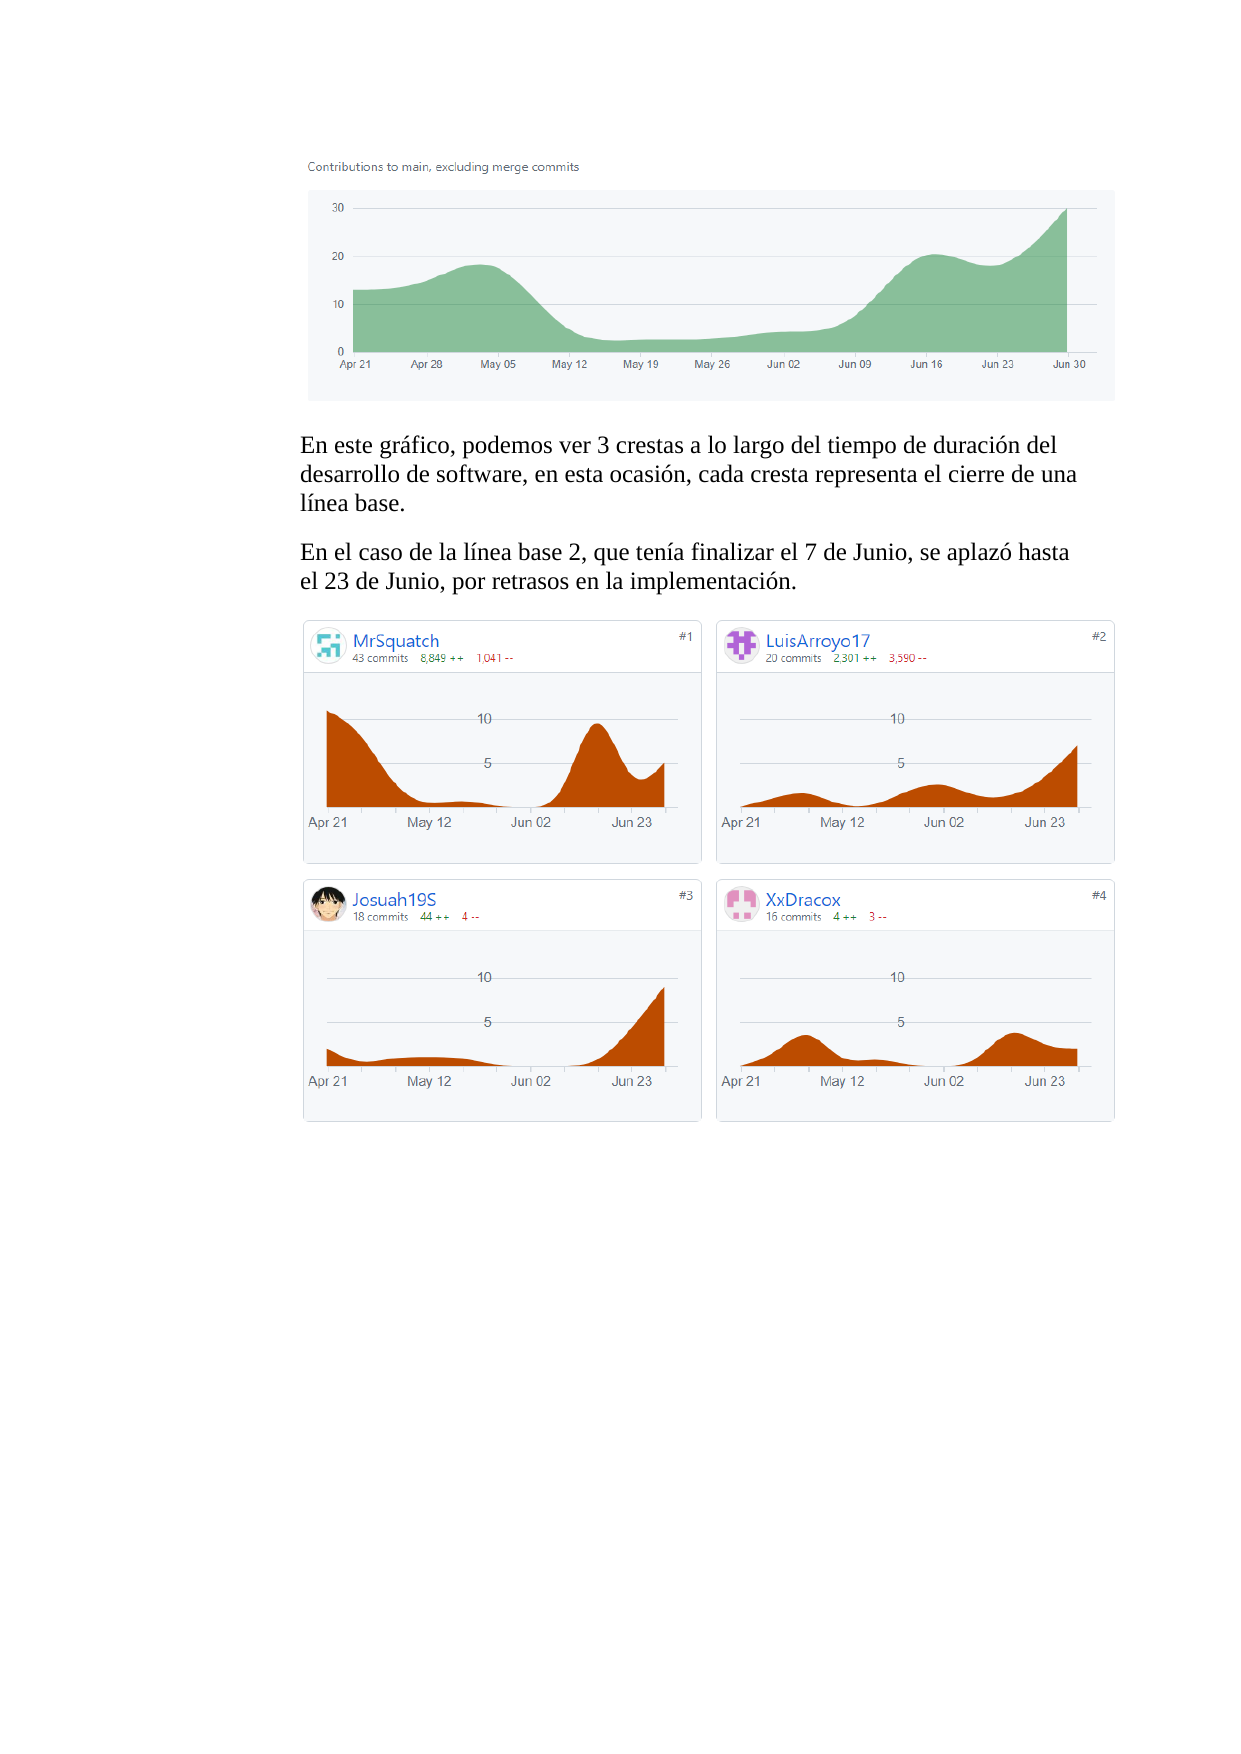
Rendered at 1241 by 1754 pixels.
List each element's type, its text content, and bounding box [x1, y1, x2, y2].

text En el caso de la línea base 2, que tenía finalizar el 7 de Junio, se aplazó hasta el 23 de Junio, por retrasos en la implementación. [300, 537, 1093, 595]
picture [300, 615, 1120, 1128]
picture [300, 150, 1122, 410]
text En este gráfico, podemos ver 3 crestas a lo largo del tiempo de duración del desarrollo de software, en esta ocasión, cada cresta representa el cierre de una línea base. [300, 430, 1093, 517]
